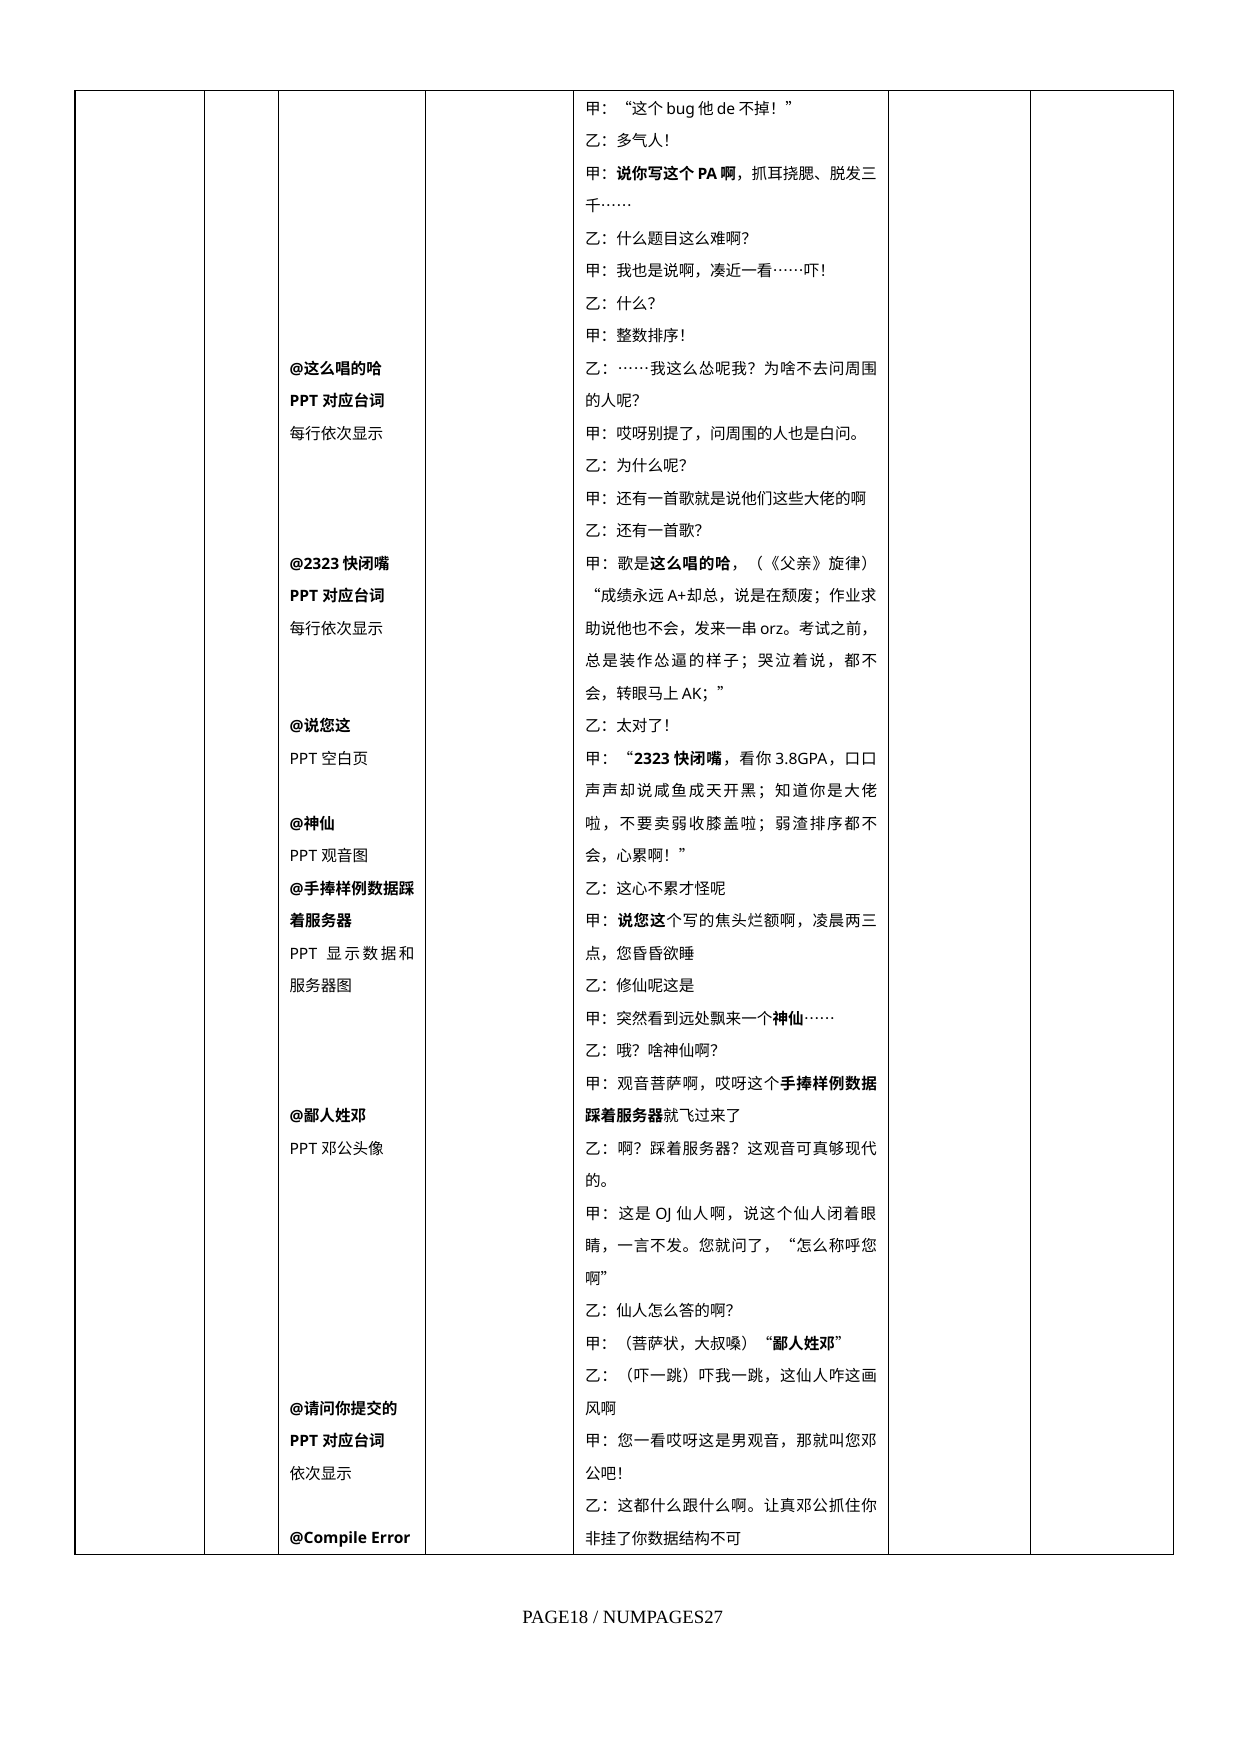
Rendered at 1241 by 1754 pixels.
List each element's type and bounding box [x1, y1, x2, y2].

table_cell [889, 91, 1030, 1554]
table_cell [574, 91, 888, 1554]
table_cell [1031, 91, 1173, 1554]
table_cell [205, 91, 278, 1554]
table_cell [76, 91, 204, 1554]
table_cell [426, 91, 573, 1554]
table_cell [279, 91, 425, 1554]
